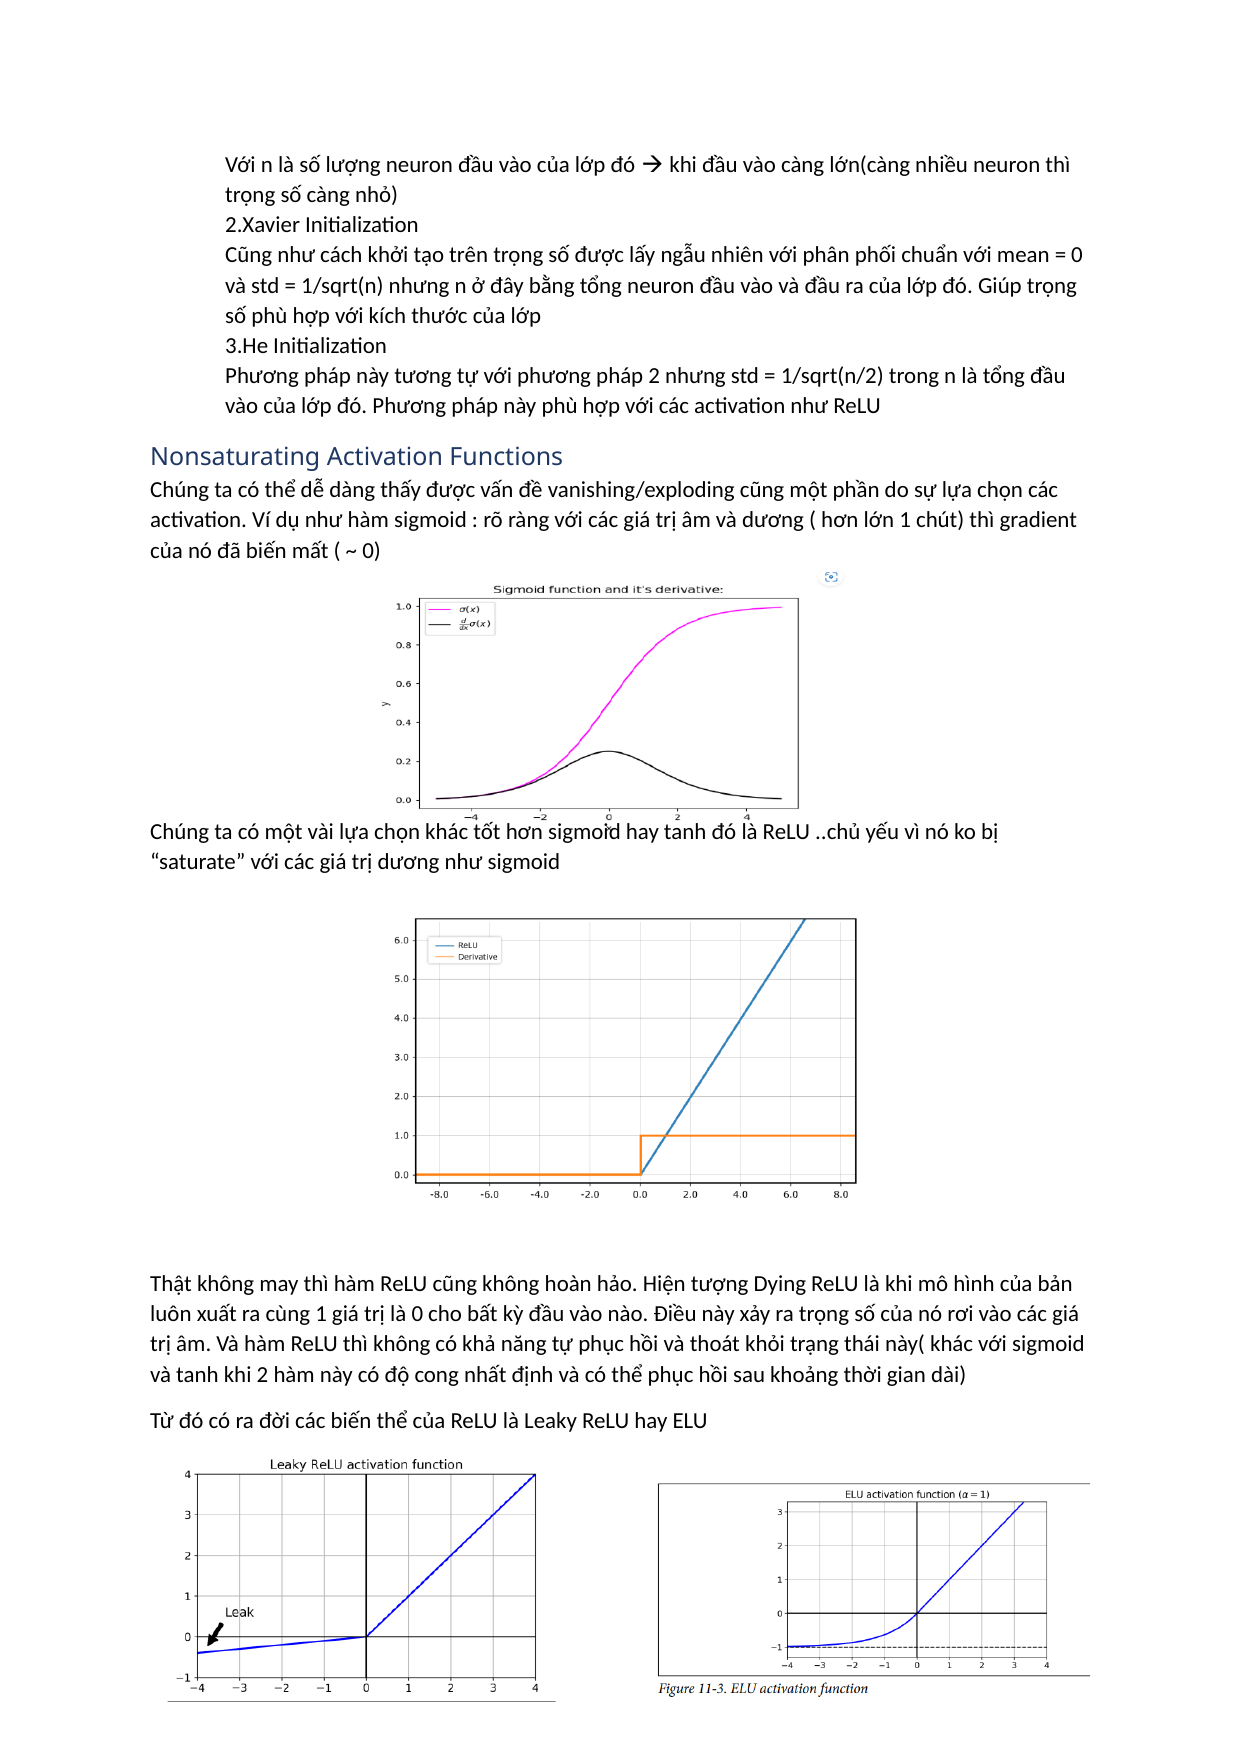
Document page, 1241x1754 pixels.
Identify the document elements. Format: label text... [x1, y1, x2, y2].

picture [364, 565, 870, 817]
list Với n là số lượng neuron đầu vào của lớp đó khi đầu vào càng lớn(càng nhiều neuron thì trọng số càng nhỏ) [225, 150, 1090, 208]
text Thật không may thì hàm ReLU cũng không hoàn hảo. Hiện tượng Dying ReLU là khi mô hình của bản luôn xuất ra cùng 1 giá trị là 0 cho bất kỳ đầu vào nào. Điều này xảy ra trọng số của nó rơi vào các giá trị âm. Và hàm ReLU thì không có khả năng tự phục hồi và thoát khỏi trạng thái này( khác với sigmoid và tanh khi 2 hàm này có độ cong nhất định và có thể phục hồi sau khoảng thời gian dài) [150, 1269, 1090, 1388]
subtitle Nonsaturating Activation Functions [150, 438, 1090, 473]
list 2.Xavier Initialization [225, 210, 1090, 238]
picture [649, 1473, 1091, 1699]
text Chúng ta có một vài lựa chọn khác tốt hơn sigmoid hay tanh đó là ReLU ..chủ yếu vì nó ko bị “saturate” với các giá trị dương như sigmoid [150, 817, 1090, 875]
list 3.He Initialization [225, 331, 1090, 359]
text Chúng ta có thể dễ dàng thấy được vấn đề vanishing/exploding cũng một phần do sự lựa chọn các activation. Ví dụ như hàm sigmoid : rõ ràng với các giá trị âm và dương ( hơn lớn 1 chút) thì gradient của nó đã biến mất ( ~ 0) [150, 475, 1090, 564]
text Từ đó có ra đời các biến thể của ReLU là Leaky ReLU hay ELU [150, 1407, 1090, 1434]
picture [389, 906, 858, 1204]
list Phương pháp này tương tự với phương pháp 2 nhưng std = 1/sqrt(n/2) trong n là tổng đầu vào của lớp đó. Phương pháp này phù hợp với các activation như ReLU [225, 361, 1090, 420]
picture [167, 1454, 556, 1702]
list Cũng như cách khởi tạo trên trọng số được lấy ngẫu nhiên với phân phối chuẩn với mean = 0 và std = 1/sqrt(n) nhưng n ở đây bằng tổng neuron đầu vào và đầu ra của lớp đó. Giúp trọng số phù hợp với kích thước của lớp [225, 241, 1090, 329]
